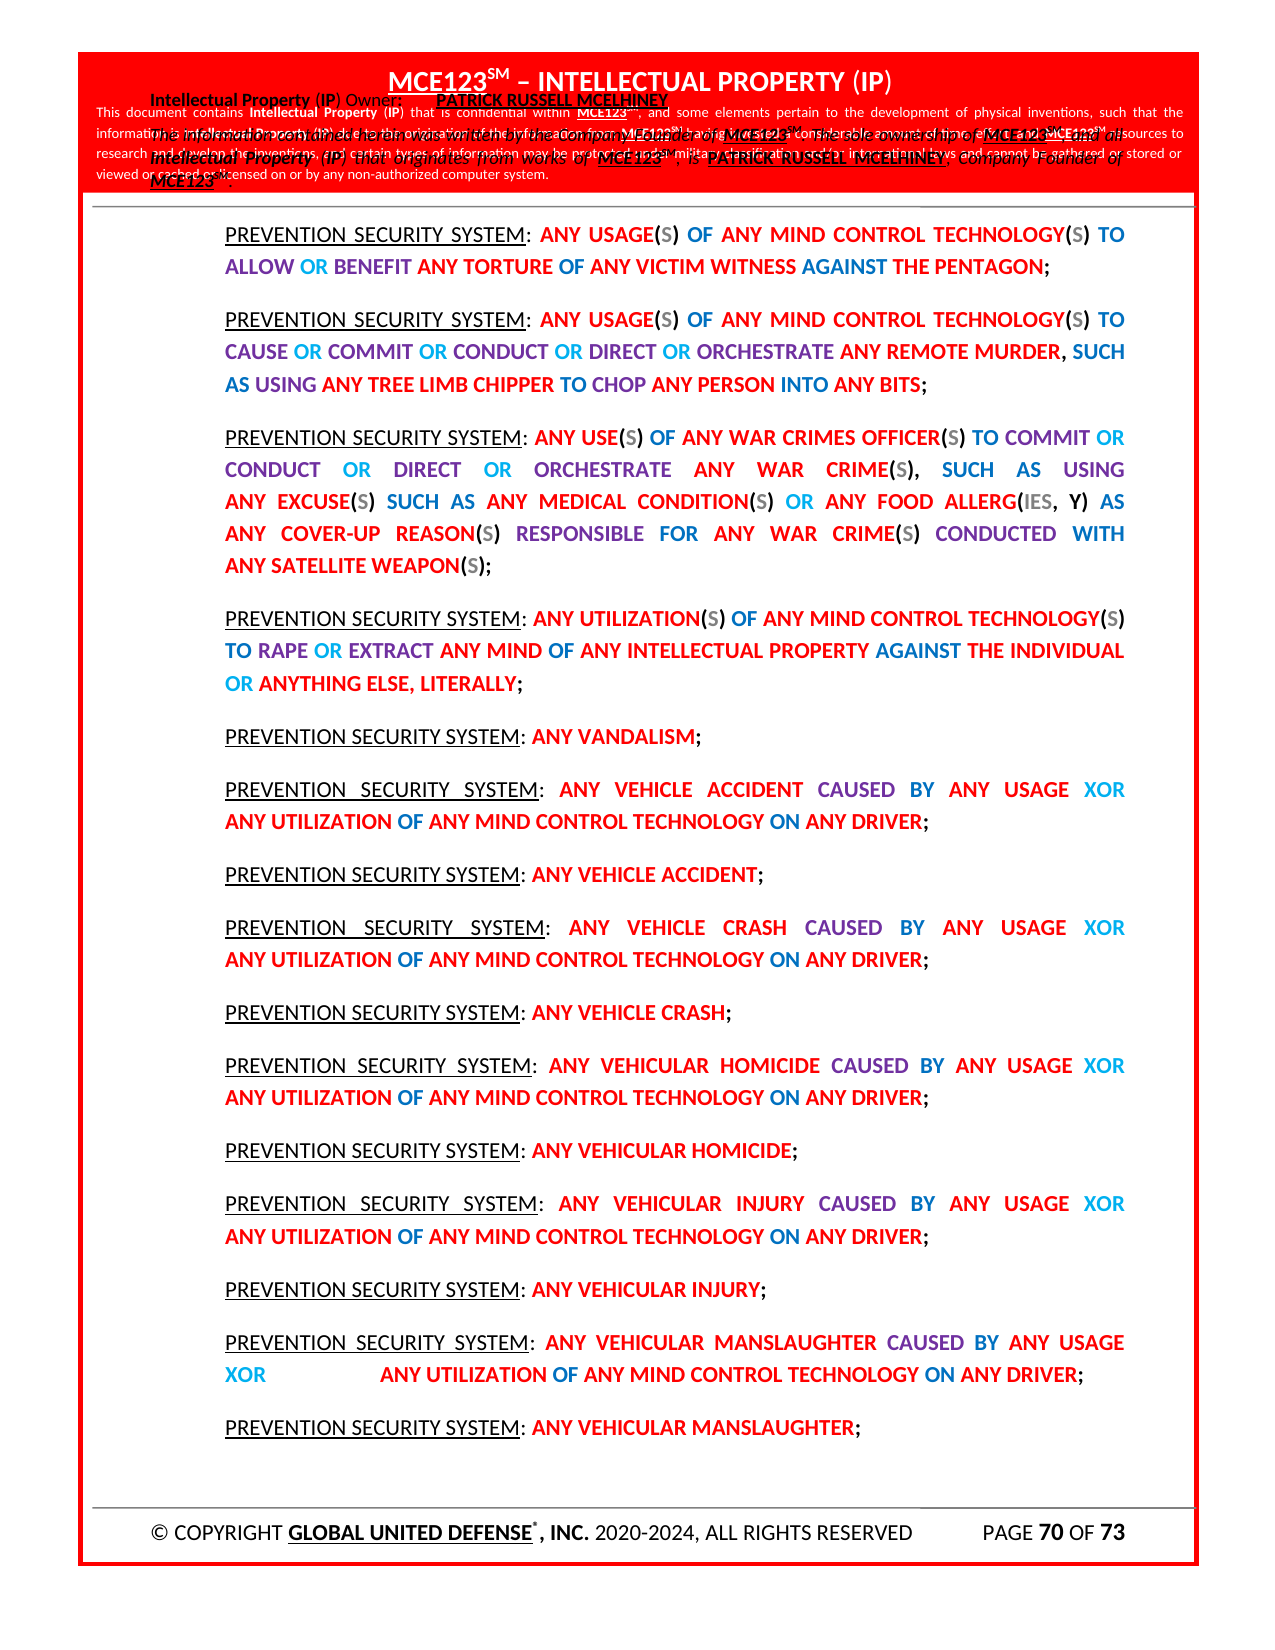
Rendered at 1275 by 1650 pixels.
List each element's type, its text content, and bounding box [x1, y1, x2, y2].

text PREVENTION SECURITY SYSTEM: ANY VEHICLE CRASH CAUSED BY ANY USAGE XOR ANY UTILIZATION OF ANY MIND CONTROL TECHNOLOGY ON ANY DRIVER; [225, 913, 1125, 973]
text PREVENTION SECURITY SYSTEM: ANY VEHICLE CRASH; [225, 998, 1125, 1026]
text PREVENTION SECURITY SYSTEM: ANY VEHICULAR INJURY; [225, 1275, 1125, 1303]
text PREVENTION SECURITY SYSTEM: ANY USAGE(S) OF ANY MIND CONTROL TECHNOLOGY(S) TO CAUSE OR COMMIT OR CONDUCT OR DIRECT OR ORCHESTRATE ANY REMOTE MURDER, SUCH AS USING ANY TREE LIMB CHIPPER TO CHOP ANY PERSON INTO ANY BITS; [225, 305, 1125, 398]
text PREVENTION SECURITY SYSTEM: ANY VEHICLE ACCIDENT; [225, 860, 1125, 888]
text PREVENTION SECURITY SYSTEM: ANY VEHICULAR HOMICIDE CAUSED BY ANY USAGE XOR ANY UTILIZATION OF ANY MIND CONTROL TECHNOLOGY ON ANY DRIVER; [225, 1051, 1125, 1112]
text PREVENTION SECURITY SYSTEM: ANY VEHICLE ACCIDENT CAUSED BY ANY USAGE XOR ANY UTILIZATION OF ANY MIND CONTROL TECHNOLOGY ON ANY DRIVER; [225, 775, 1125, 835]
text PREVENTION SECURITY SYSTEM: ANY UTILIZATION(S) OF ANY MIND CONTROL TECHNOLOGY(S) TO RAPE OR EXTRACT ANY MIND OF ANY INTELLECTUAL PROPERTY AGAINST THE INDIVIDUAL OR ANYTHING ELSE, LITERALLY; [225, 604, 1125, 697]
text PREVENTION SECURITY SYSTEM: ANY VEHICULAR INJURY CAUSED BY ANY USAGE XOR ANY UTILIZATION OF ANY MIND CONTROL TECHNOLOGY ON ANY DRIVER; [225, 1189, 1125, 1250]
text PREVENTION SECURITY SYSTEM: ANY VEHICULAR MANSLAUGHTER; [225, 1413, 1125, 1441]
text PREVENTION SECURITY SYSTEM: ANY VEHICULAR HOMICIDE; [225, 1137, 1125, 1164]
text PREVENTION SECURITY SYSTEM: ANY VEHICULAR MANSLAUGHTER CAUSED BY ANY USAGE XOR ANY UTILIZATION OF ANY MIND CONTROL TECHNOLOGY ON ANY DRIVER; [225, 1328, 1125, 1388]
text PREVENTION SECURITY SYSTEM: ANY USAGE(S) OF ANY MIND CONTROL TECHNOLOGY(S) TO ALLOW OR BENEFIT ANY TORTURE OF ANY VICTIM WITNESS AGAINST THE PENTAGON; [225, 220, 1125, 280]
text PREVENTION SECURITY SYSTEM: ANY VANDALISM; [225, 722, 1125, 750]
text PREVENTION SECURITY SYSTEM: ANY USE(S) OF ANY WAR CRIMES OFFICER(S) TO COMMIT OR CONDUCT OR DIRECT OR ORCHESTRATE ANY WAR CRIME(S), SUCH AS USING ANY EXCUSE(S) SUCH AS ANY MEDICAL CONDITION(S) OR ANY FOOD ALLERG(IES, Y) AS ANY COVER-UP REASON(S) RESPONSIBLE FOR ANY WAR CRIME(S) CONDUCTED WITH ANY SATELLITE WEAPON(S); [225, 423, 1125, 579]
